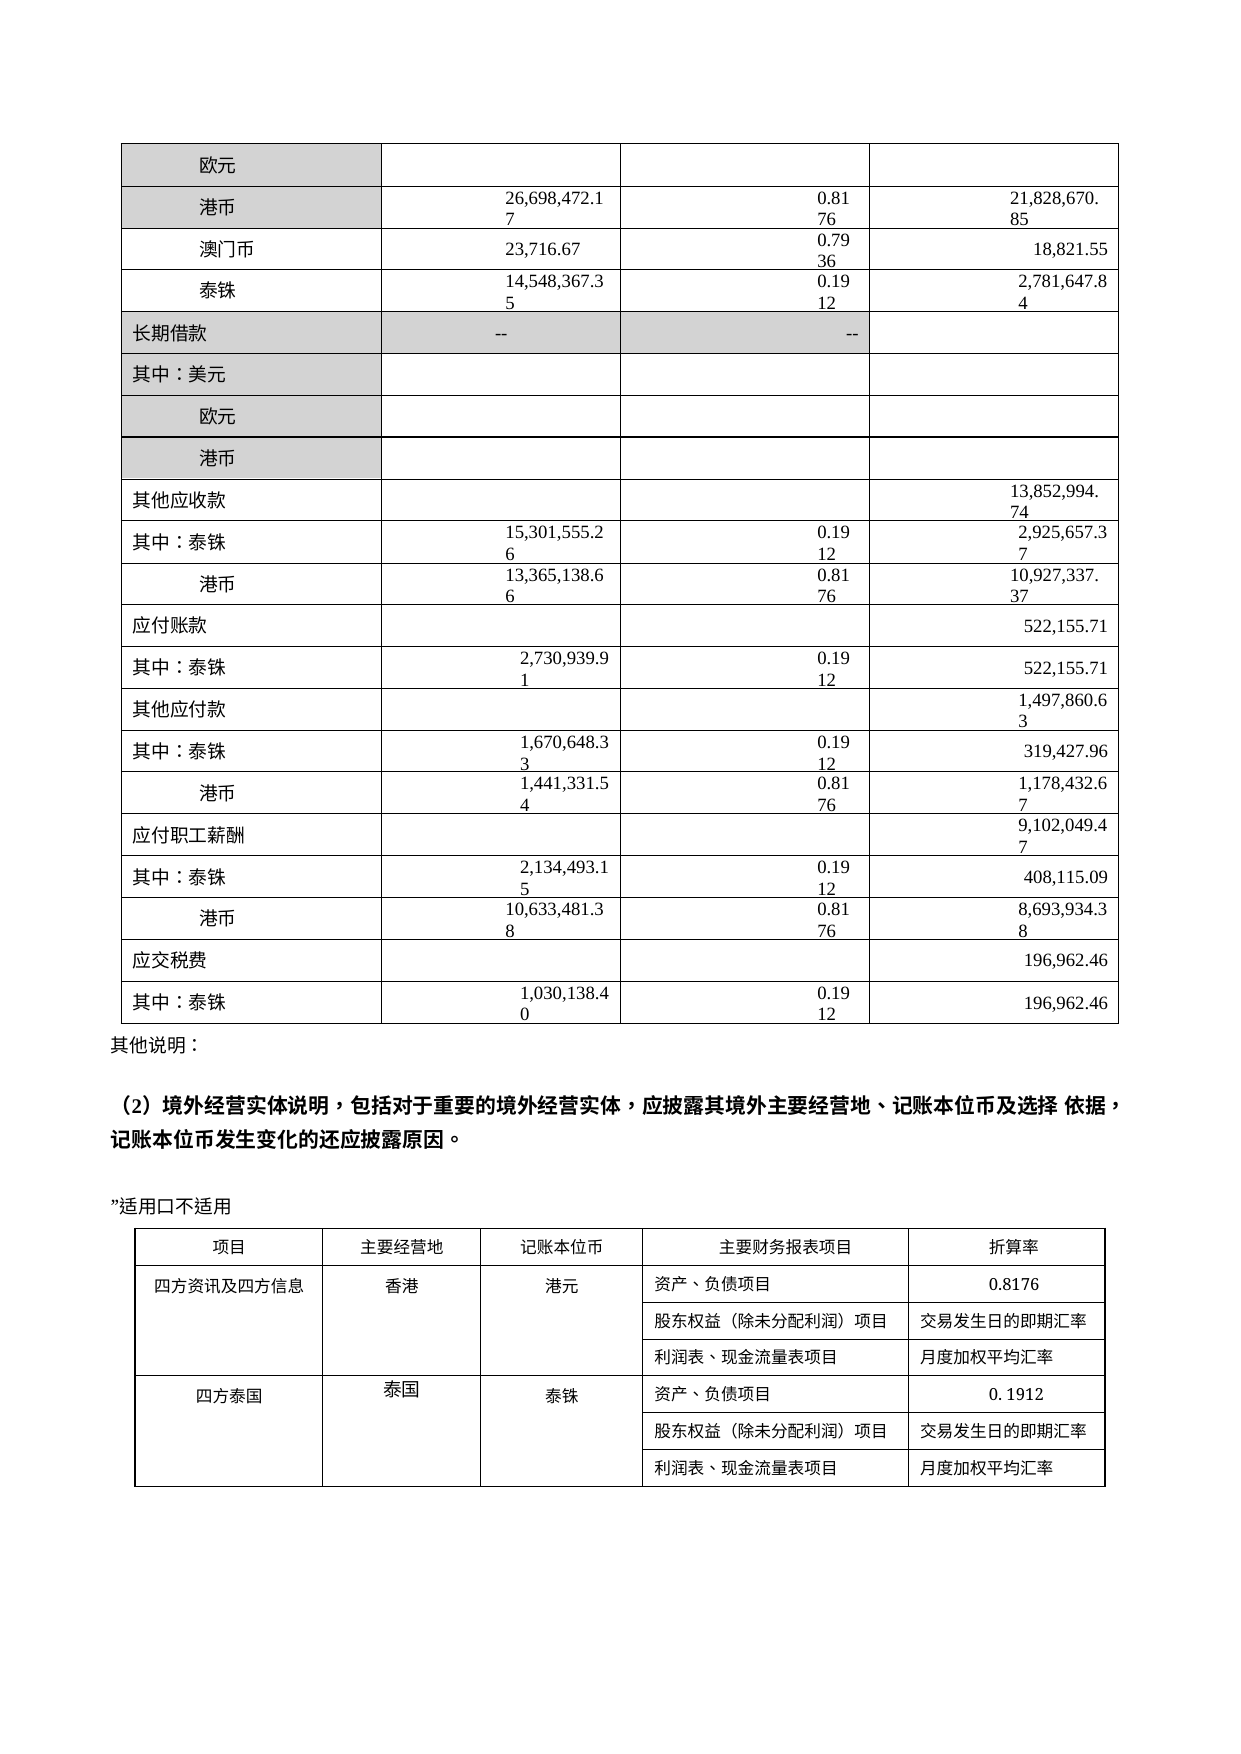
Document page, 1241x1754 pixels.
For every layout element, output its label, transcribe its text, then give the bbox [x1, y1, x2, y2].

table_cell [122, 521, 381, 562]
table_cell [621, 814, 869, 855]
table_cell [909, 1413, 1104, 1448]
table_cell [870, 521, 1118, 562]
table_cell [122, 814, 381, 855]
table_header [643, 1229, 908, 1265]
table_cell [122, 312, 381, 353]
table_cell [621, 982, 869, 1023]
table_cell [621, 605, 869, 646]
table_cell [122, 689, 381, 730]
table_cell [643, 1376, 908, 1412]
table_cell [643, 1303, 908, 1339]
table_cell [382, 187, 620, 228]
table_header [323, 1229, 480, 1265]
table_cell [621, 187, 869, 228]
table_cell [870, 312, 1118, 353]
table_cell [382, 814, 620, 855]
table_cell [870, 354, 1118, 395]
text ”适用口不适用 [111, 1194, 1129, 1219]
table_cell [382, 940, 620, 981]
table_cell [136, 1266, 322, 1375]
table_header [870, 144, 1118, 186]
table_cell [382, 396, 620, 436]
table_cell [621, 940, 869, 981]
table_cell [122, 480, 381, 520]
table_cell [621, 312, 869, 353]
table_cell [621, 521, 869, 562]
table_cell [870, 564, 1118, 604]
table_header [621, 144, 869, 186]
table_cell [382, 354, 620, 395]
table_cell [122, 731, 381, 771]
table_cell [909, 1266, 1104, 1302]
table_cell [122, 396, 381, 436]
subtitle （2）境外经营实体说明，包括对于重要的境外经营实体，应披露其境外主要经营地、记账本位币及选择 依据，记账本位币发生变化的还应披露原因。 [111, 1087, 1129, 1154]
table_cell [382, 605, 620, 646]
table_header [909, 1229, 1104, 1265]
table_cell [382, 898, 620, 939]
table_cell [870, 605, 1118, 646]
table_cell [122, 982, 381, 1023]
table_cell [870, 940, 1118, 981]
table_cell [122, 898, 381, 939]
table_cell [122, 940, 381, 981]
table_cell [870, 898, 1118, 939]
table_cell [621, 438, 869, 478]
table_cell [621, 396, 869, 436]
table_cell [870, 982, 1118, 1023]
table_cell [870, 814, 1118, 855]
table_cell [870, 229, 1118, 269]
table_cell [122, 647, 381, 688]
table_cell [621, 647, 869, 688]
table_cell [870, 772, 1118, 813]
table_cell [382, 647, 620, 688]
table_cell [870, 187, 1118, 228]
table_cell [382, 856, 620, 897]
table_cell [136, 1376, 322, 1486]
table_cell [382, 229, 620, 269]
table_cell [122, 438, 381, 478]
text 其他说明： [111, 1032, 1129, 1058]
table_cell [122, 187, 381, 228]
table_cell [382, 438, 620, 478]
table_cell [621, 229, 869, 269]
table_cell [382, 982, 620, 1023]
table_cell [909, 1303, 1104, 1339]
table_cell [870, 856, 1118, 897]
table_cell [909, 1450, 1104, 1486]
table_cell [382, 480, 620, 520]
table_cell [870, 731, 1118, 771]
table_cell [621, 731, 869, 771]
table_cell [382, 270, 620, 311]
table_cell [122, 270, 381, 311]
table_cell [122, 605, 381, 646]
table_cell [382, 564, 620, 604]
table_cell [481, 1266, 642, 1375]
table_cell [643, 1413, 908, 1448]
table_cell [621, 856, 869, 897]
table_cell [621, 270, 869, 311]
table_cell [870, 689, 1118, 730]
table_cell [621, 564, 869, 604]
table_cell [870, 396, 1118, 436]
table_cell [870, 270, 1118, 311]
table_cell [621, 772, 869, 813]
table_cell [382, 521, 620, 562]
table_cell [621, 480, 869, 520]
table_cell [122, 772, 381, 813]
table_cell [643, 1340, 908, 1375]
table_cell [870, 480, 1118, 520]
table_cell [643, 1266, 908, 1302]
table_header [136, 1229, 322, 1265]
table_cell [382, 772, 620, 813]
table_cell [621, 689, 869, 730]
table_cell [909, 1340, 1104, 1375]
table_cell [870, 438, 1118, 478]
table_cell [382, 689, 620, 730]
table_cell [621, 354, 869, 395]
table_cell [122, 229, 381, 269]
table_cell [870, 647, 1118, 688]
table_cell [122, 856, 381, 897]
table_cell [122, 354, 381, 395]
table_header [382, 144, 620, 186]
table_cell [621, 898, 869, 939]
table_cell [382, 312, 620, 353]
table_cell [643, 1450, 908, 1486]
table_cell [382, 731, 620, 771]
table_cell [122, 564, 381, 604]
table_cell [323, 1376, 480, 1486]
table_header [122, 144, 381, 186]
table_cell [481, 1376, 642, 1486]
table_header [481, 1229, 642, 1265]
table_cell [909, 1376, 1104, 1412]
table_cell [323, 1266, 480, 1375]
